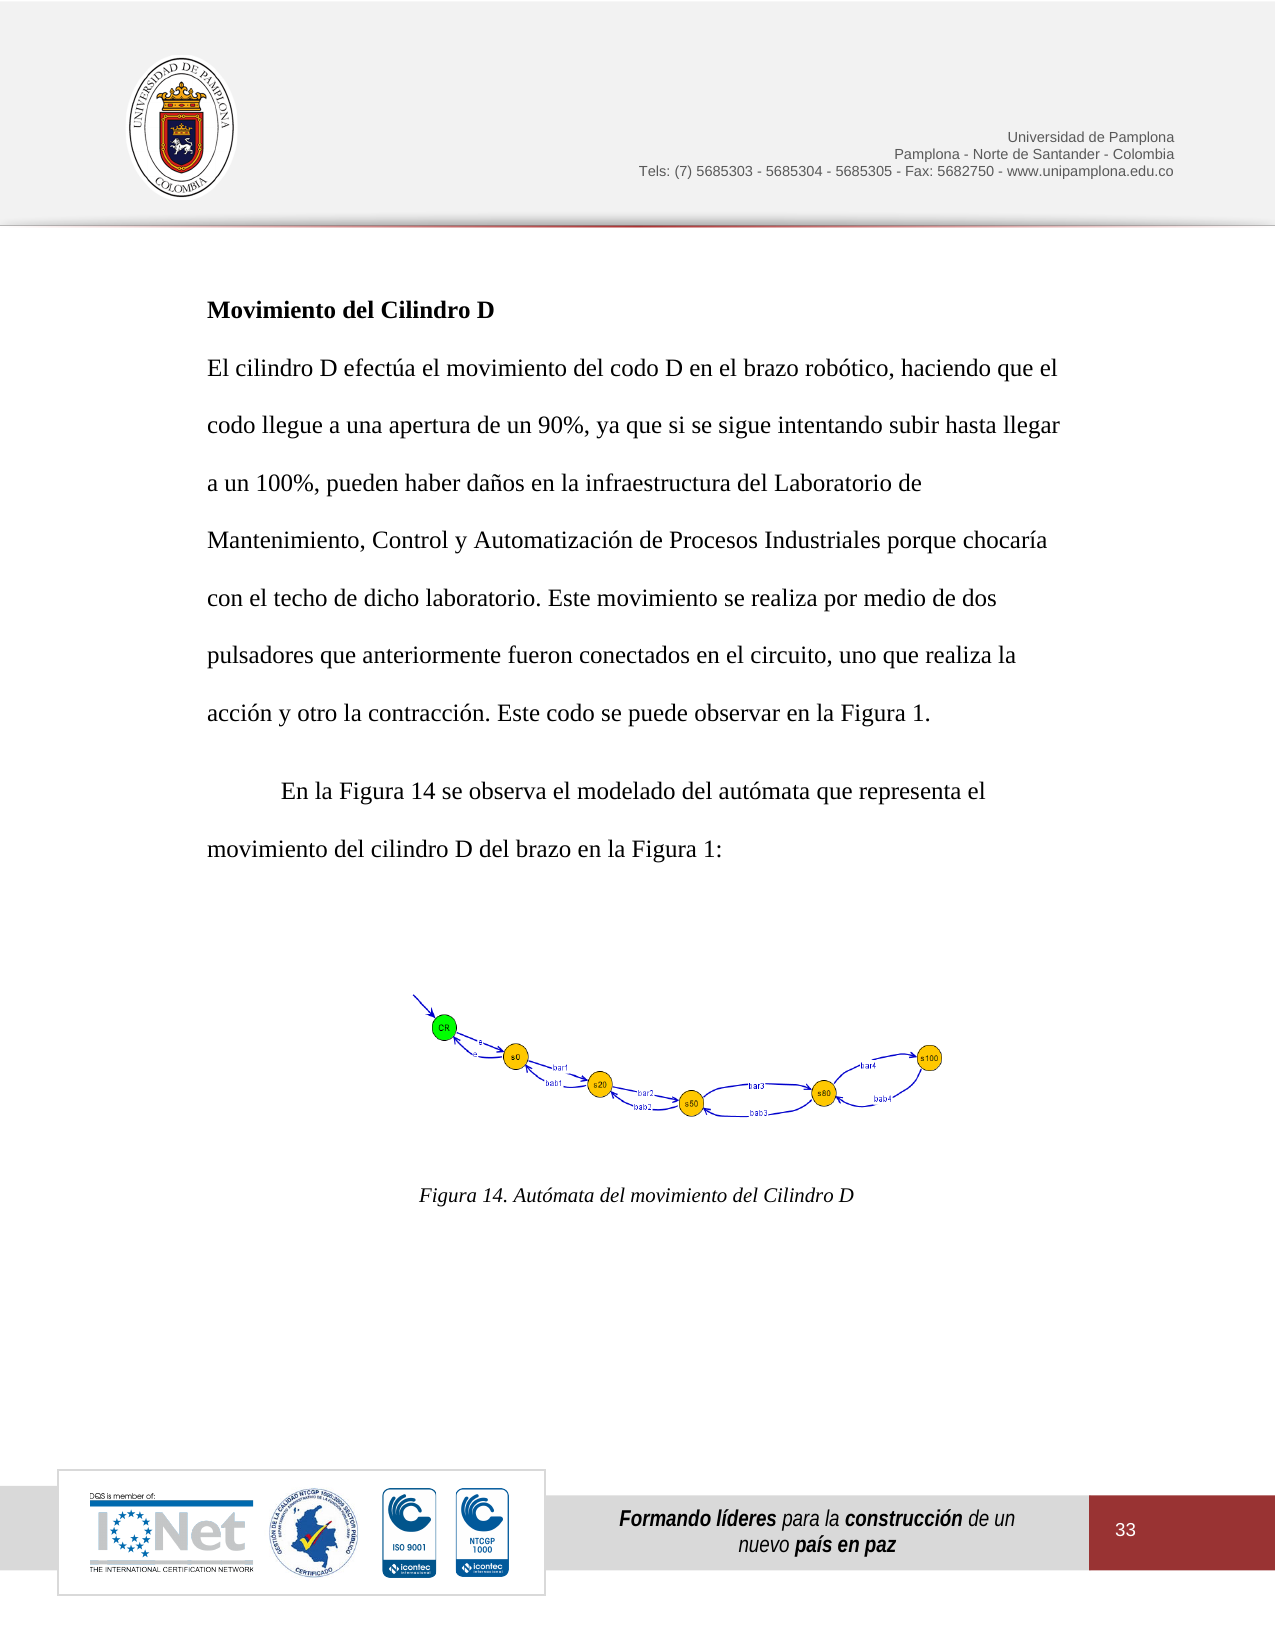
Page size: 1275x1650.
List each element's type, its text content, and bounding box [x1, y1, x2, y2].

subtitle Movimiento del Cilindro D [207, 295, 1068, 324]
picture [0, 202, 1275, 252]
picture [401, 990, 948, 1134]
picture [125, 55, 238, 199]
text El cilindro D efectúa el movimiento del codo D en el brazo robótico, haciendo que el codo llegue a una apertura de un 90%, ya que si se sigue intentando subir hasta llegar a un 100%, pueden haber daños en la infraestructura del Laboratorio de Mantenimiento, Control y Automatización de Procesos Industriales porque chocaría con el techo de dicho laboratorio. Este movimiento se realiza por medio de dos pulsadores que anteriormente fueron conectados en el circuito, uno que realiza la acción y otro la contracción. Este codo se puede observar en la Figura 1. [207, 353, 1068, 727]
picture [90, 1493, 254, 1572]
picture [455, 1488, 509, 1577]
picture [264, 1482, 364, 1582]
text En la Figura 14 se observa el modelado del autómata que representa el movimiento del cilindro D del brazo en la Figura 1: [207, 776, 1068, 862]
picture [382, 1488, 437, 1578]
text Figura 14. Autómata del movimiento del Cilindro D [207, 1183, 1068, 1207]
